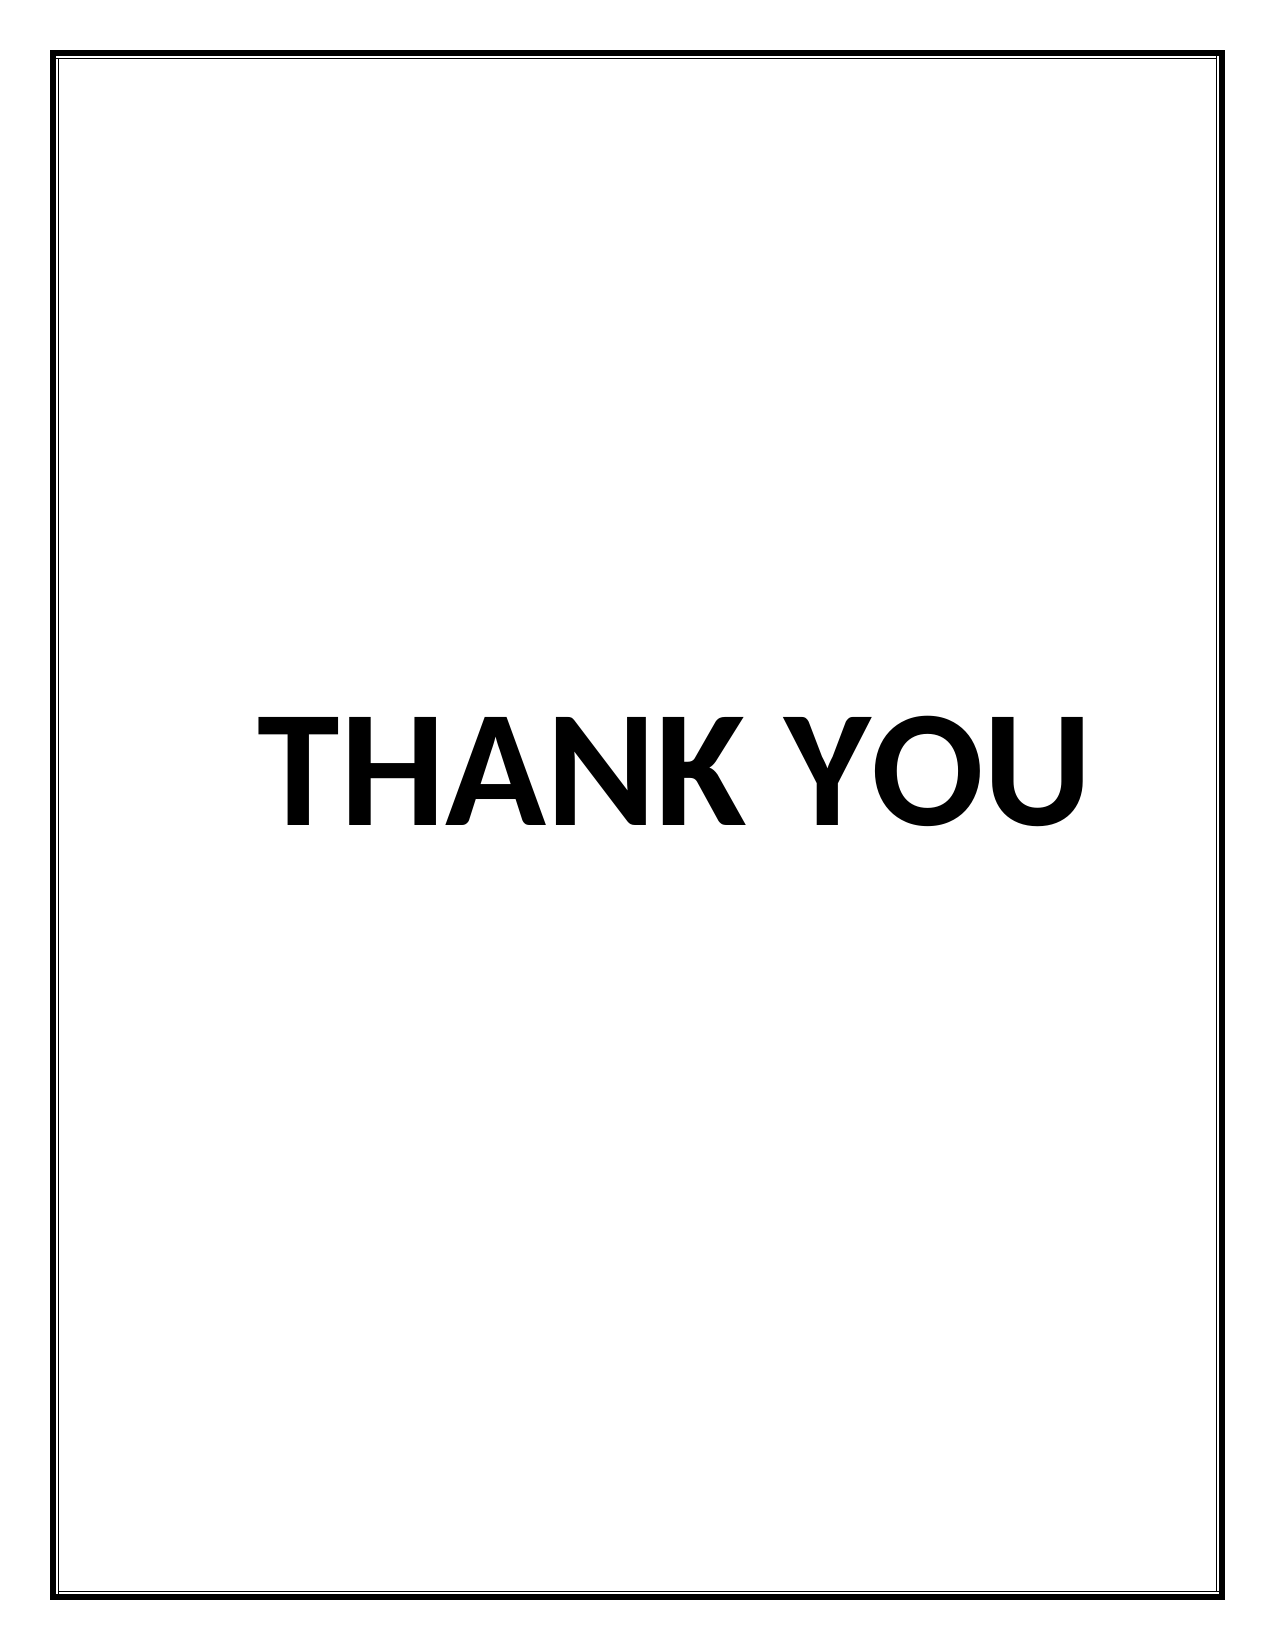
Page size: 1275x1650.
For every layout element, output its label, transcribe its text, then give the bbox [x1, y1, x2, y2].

text THANK YOU [193, 664, 1157, 867]
